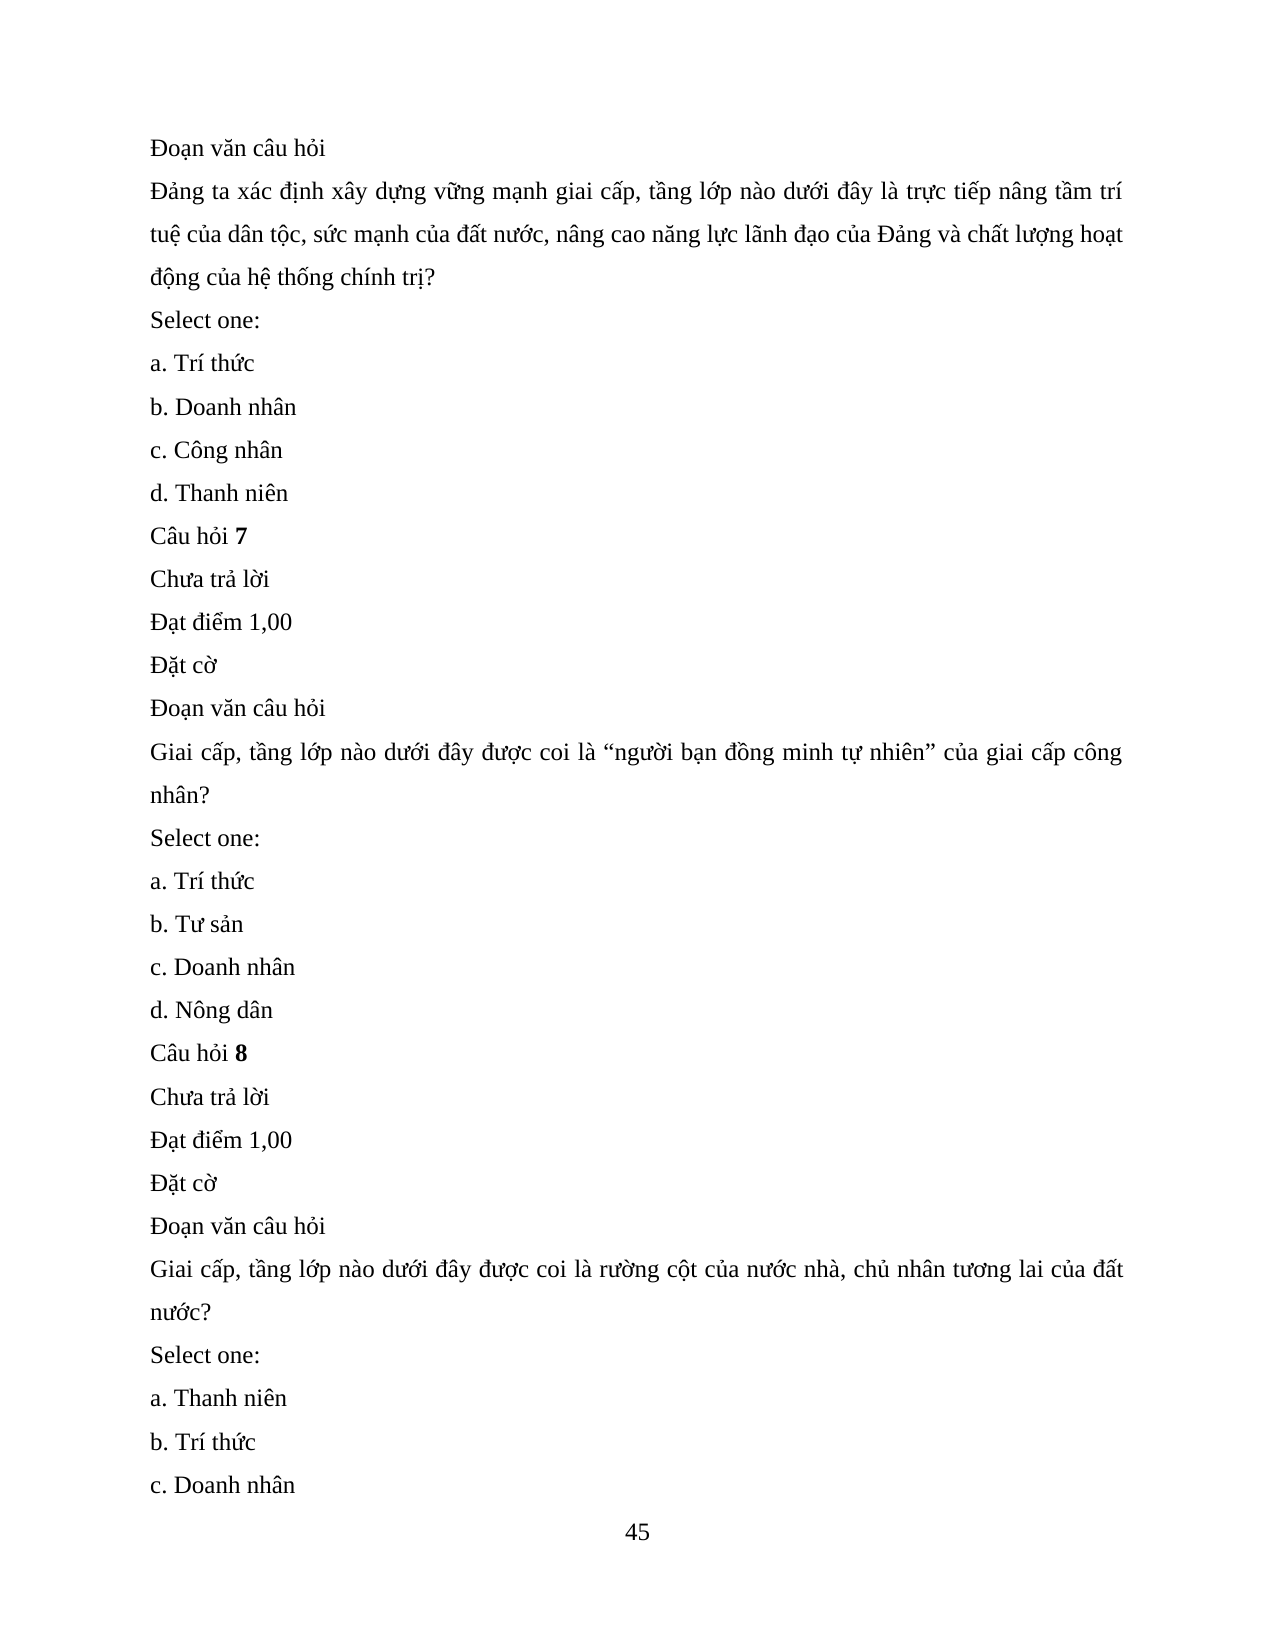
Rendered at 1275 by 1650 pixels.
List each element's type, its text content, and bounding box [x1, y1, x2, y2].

text Đoạn văn câu hỏi [150, 133, 1125, 162]
text b. Trí thức [150, 1427, 1125, 1455]
text Câu hỏi 8 [150, 1038, 1125, 1067]
text Đoạn văn câu hỏi [150, 1211, 1125, 1240]
text Select one: [150, 305, 1125, 334]
text b. Tư sản [150, 909, 1125, 938]
text c. Doanh nhân [150, 1470, 1125, 1498]
text Chưa trả lời [150, 564, 1125, 593]
text c. Doanh nhân [150, 952, 1125, 981]
text Select one: [150, 1340, 1125, 1369]
text Đặt cờ [150, 1168, 1125, 1197]
text Đạt điểm 1,00 [150, 1125, 1125, 1153]
text Câu hỏi 7 [150, 521, 1125, 550]
text a. Trí thức [150, 866, 1125, 895]
text Giai cấp, tầng lớp nào dưới đây được coi là “người bạn đồng minh tự nhiên” của giai cấp công nhân? [150, 737, 1125, 808]
text d. Nông dân [150, 995, 1125, 1024]
text Đặt cờ [150, 650, 1125, 679]
text a. Thanh niên [150, 1383, 1125, 1412]
text b. Doanh nhân [150, 392, 1125, 420]
text Chưa trả lời [150, 1082, 1125, 1110]
text Select one: [150, 823, 1125, 852]
text Đoạn văn câu hỏi [150, 693, 1125, 722]
text Đảng ta xác định xây dựng vững mạnh giai cấp, tầng lớp nào dưới đây là trực tiếp nâng tầm trí tuệ của dân tộc, sức mạnh của đất nước, nâng cao năng lực lãnh đạo của Đảng và chất lượng hoạt động của hệ thống chính trị? [150, 176, 1125, 291]
text d. Thanh niên [150, 478, 1125, 507]
text Giai cấp, tầng lớp nào dưới đây được coi là rường cột của nước nhà, chủ nhân tương lai của đất nước? [150, 1254, 1125, 1326]
text Đạt điểm 1,00 [150, 607, 1125, 636]
text a. Trí thức [150, 348, 1125, 377]
text c. Công nhân [150, 435, 1125, 463]
